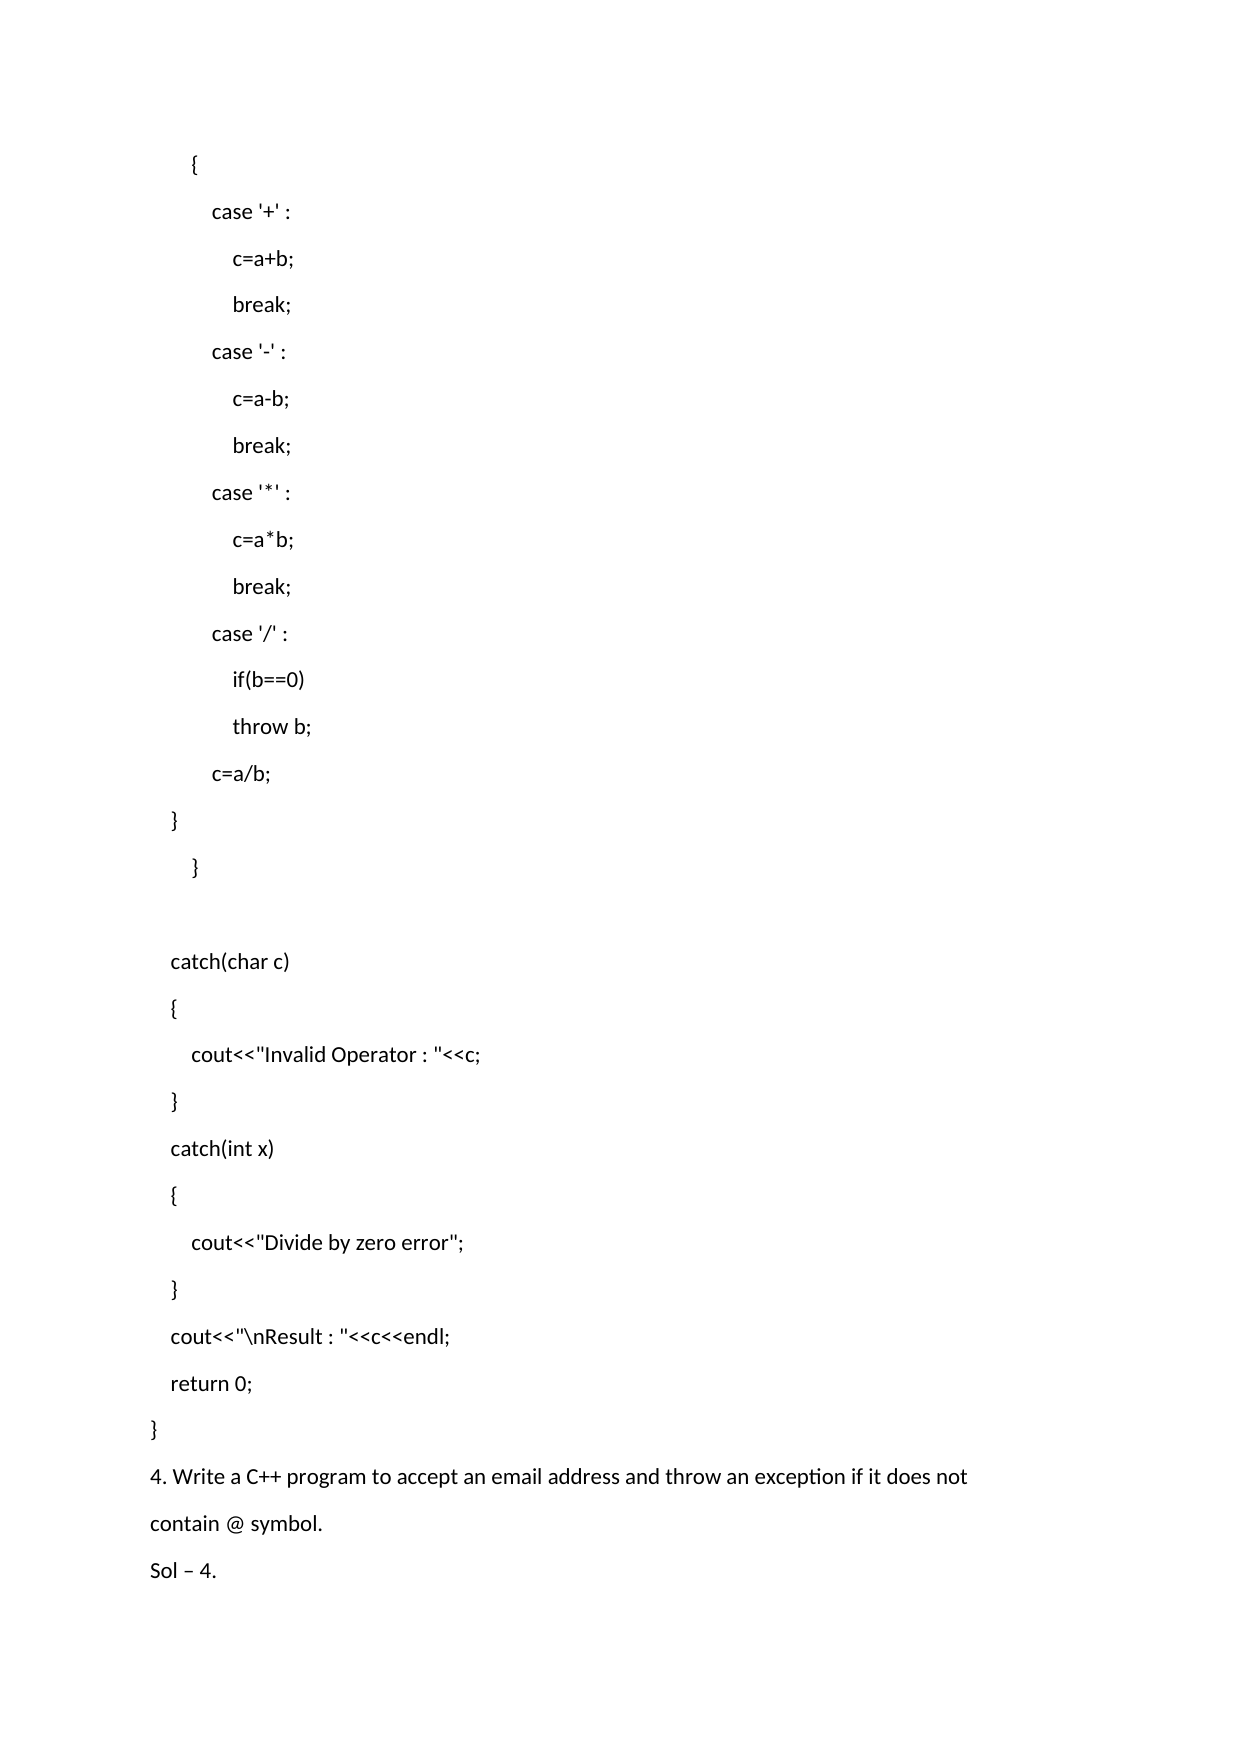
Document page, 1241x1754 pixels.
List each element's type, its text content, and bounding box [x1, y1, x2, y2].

text c=a-b; [150, 384, 1090, 412]
text case '-' : [150, 337, 1090, 366]
text break; [150, 291, 1090, 319]
text contain @ symbol. [150, 1509, 1090, 1537]
text { [150, 994, 1090, 1022]
text break; [150, 572, 1090, 600]
text c=a*b; [150, 525, 1090, 553]
text return 0; [150, 1369, 1090, 1397]
text cout<<"\nResult : "<<c<<endl; [150, 1322, 1090, 1350]
text catch(int x) [150, 1134, 1090, 1162]
text catch(char c) [150, 947, 1090, 975]
text Sol – 4. [150, 1556, 1090, 1584]
text c=a+b; [150, 244, 1090, 272]
text cout<<"Divide by zero error"; [150, 1228, 1090, 1256]
text case '*' : [150, 478, 1090, 506]
text break; [150, 431, 1090, 459]
text { [150, 1181, 1090, 1209]
text } [150, 853, 1090, 881]
text throw b; [150, 712, 1090, 741]
text } [150, 806, 1090, 834]
text } [150, 1087, 1090, 1116]
text case '/' : [150, 619, 1090, 647]
text 4. Write a C++ program to accept an email address and throw an exception if it does not [150, 1462, 1090, 1491]
text { [150, 150, 1090, 178]
text } [150, 1275, 1090, 1303]
text c=a/b; [150, 759, 1090, 787]
text case '+' : [150, 197, 1090, 225]
text } [150, 1416, 1090, 1444]
text cout<<"Invalid Operator : "<<c; [150, 1041, 1090, 1069]
text if(b==0) [150, 666, 1090, 694]
